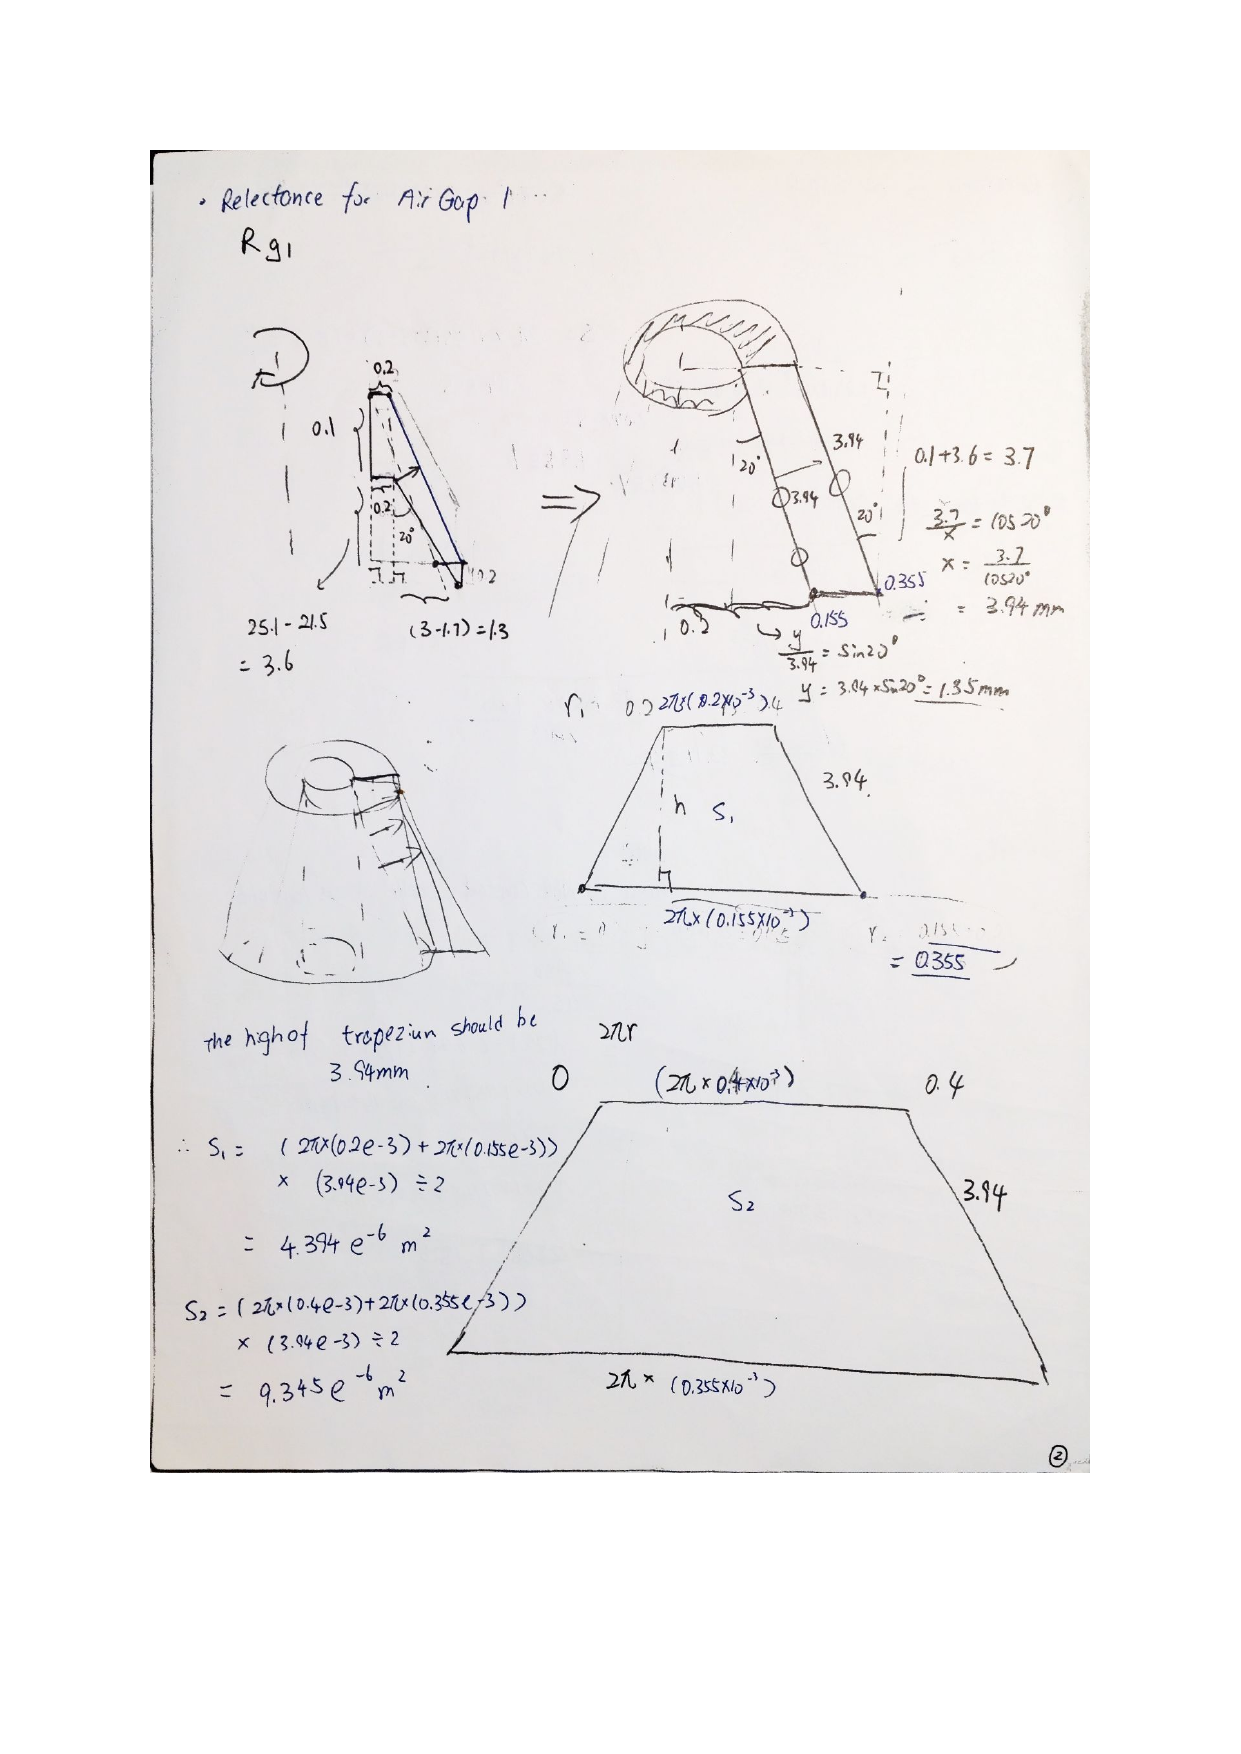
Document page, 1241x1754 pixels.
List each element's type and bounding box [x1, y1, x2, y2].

picture [150, 150, 1090, 1473]
